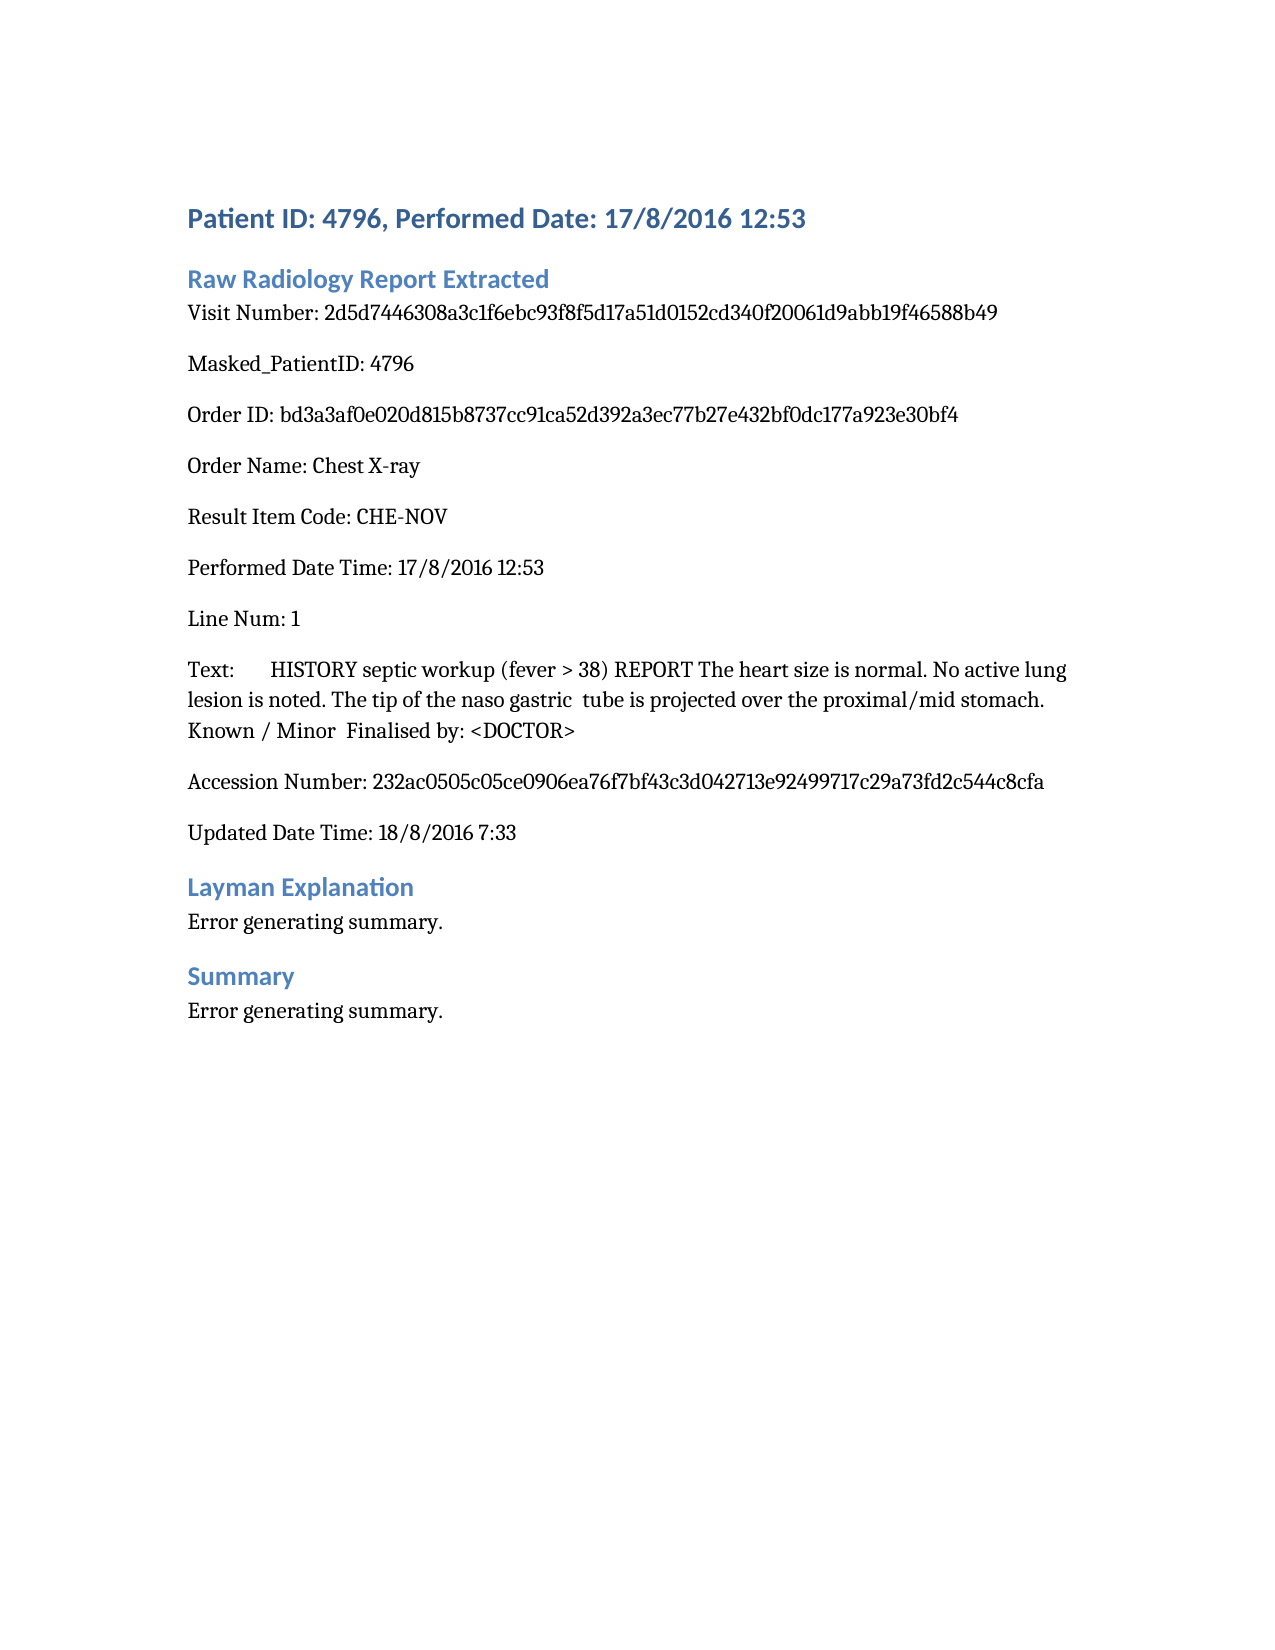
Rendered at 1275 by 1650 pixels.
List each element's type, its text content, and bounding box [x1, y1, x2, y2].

subtitle Patient ID: 4796, Performed Date: 17/8/2016 12:53 [187, 200, 1087, 236]
text Accession Number: 232ac0505c05ce0906ea76f7bf43c3d042713e92499717c29a73fd2c544c8cfa [187, 768, 1087, 795]
text Order ID: bd3a3af0e020d815b8737cc91ca52d392a3ec77b27e432bf0dc177a923e30bf4 [187, 402, 1087, 428]
text Error generating summary. [187, 908, 1087, 935]
text Error generating summary. [187, 997, 1087, 1024]
text Text: HISTORY septic workup (fever > 38) REPORT The heart size is normal. No active lung lesion is noted. The tip of the naso gastric tube is projected over the proximal/mid stomach. Known / Minor Finalised by: <DOCTOR> [187, 657, 1087, 744]
text Performed Date Time: 17/8/2016 12:53 [187, 555, 1087, 581]
text Visit Number: 2d5d7446308a3c1f6ebc93f8f5d17a51d0152cd340f20061d9abb19f46588b49 [187, 300, 1087, 326]
subtitle Layman Explanation [187, 871, 1087, 903]
text Line Num: 1 [187, 606, 1087, 632]
text Updated Date Time: 18/8/2016 7:33 [187, 819, 1087, 846]
subtitle Raw Radiology Report Extracted [187, 262, 1087, 295]
text Result Item Code: CHE-NOV [187, 504, 1087, 530]
text Order Name: Chest X-ray [187, 453, 1087, 479]
subtitle Summary [187, 959, 1087, 992]
text Masked_PatientID: 4796 [187, 351, 1087, 377]
